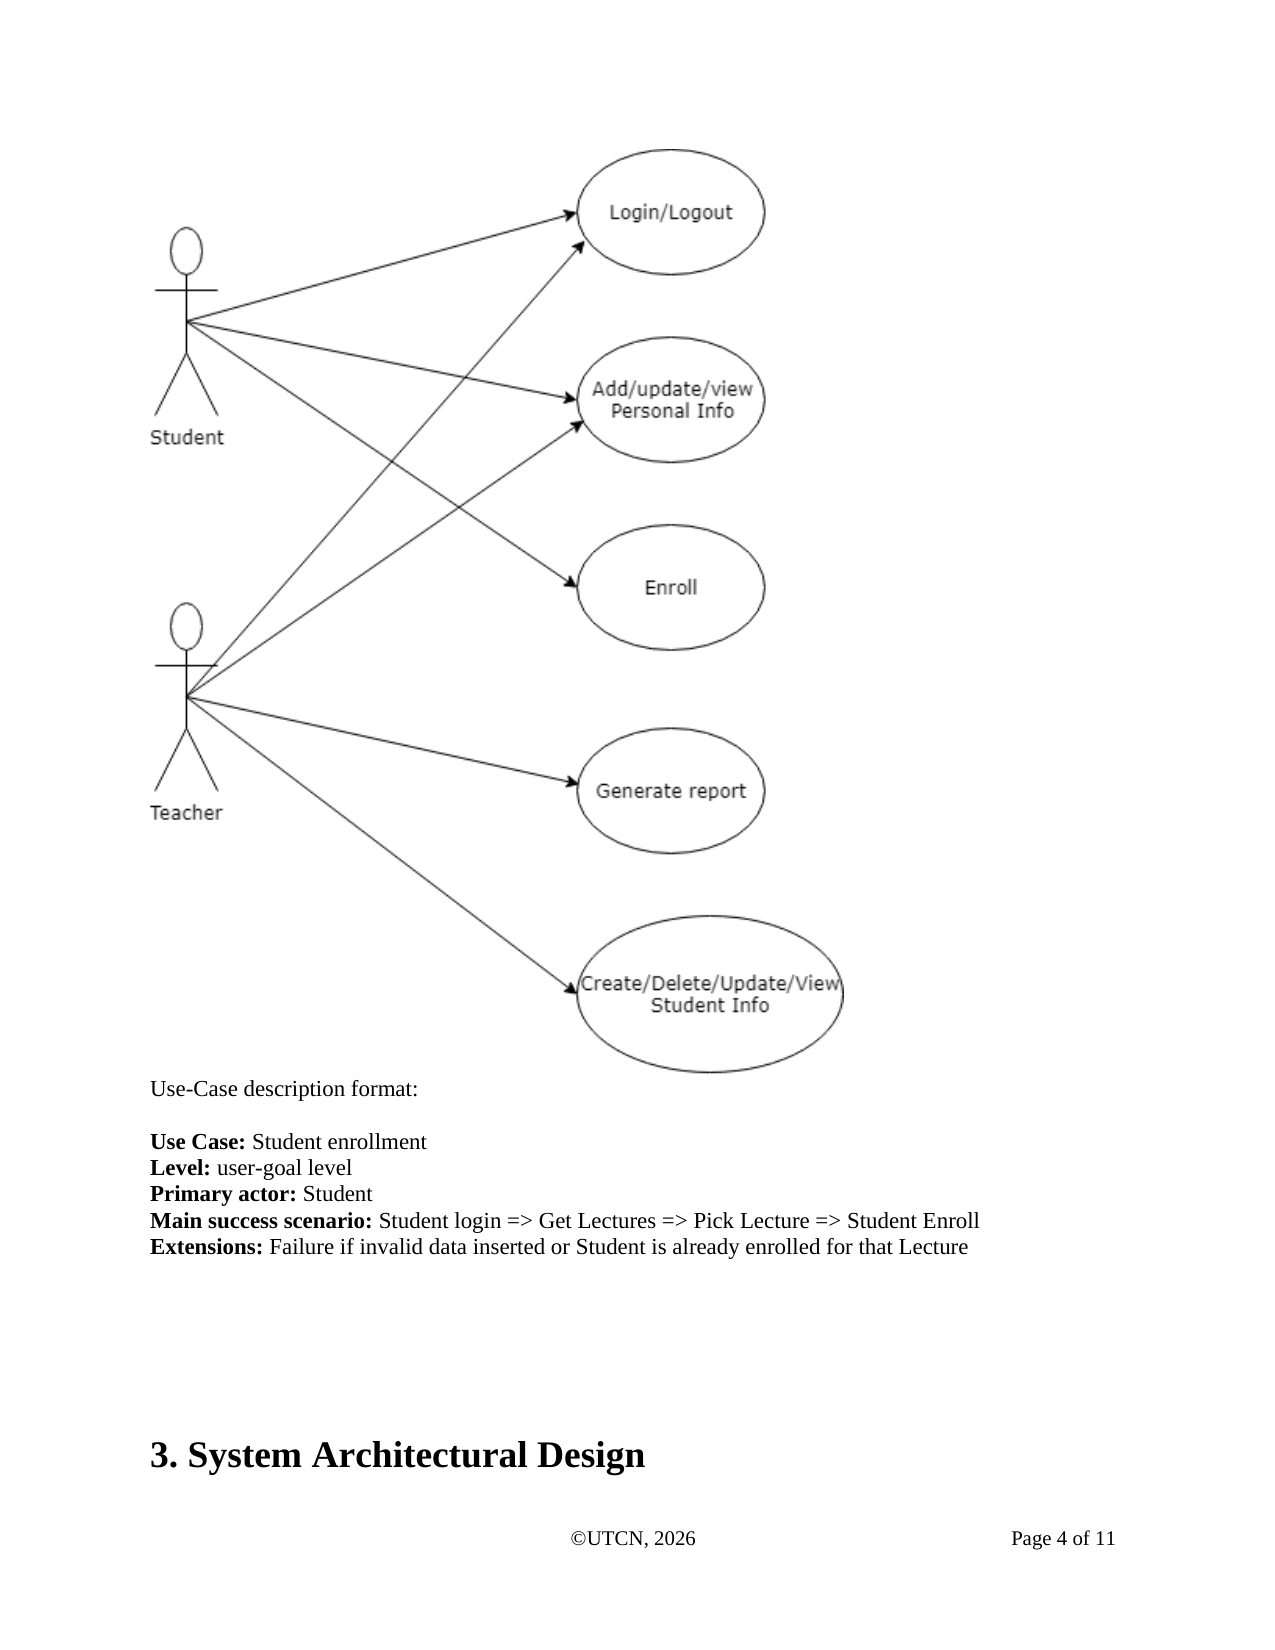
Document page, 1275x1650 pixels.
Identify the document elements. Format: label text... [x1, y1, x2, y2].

text Level: user-goal level [150, 1154, 1125, 1181]
text Use-Case description format: [150, 1075, 1125, 1101]
text Use Case: Student enrollment [150, 1128, 1125, 1154]
text Main success scenario: Student login => Get Lectures => Pick Lecture => Student Enroll [150, 1207, 1125, 1233]
text Extensions: Failure if invalid data inserted or Student is already enrolled for that Lecture [150, 1233, 1125, 1259]
text Primary actor: Student [150, 1181, 1125, 1207]
title 3. System Architectural Design [150, 1432, 1125, 1475]
